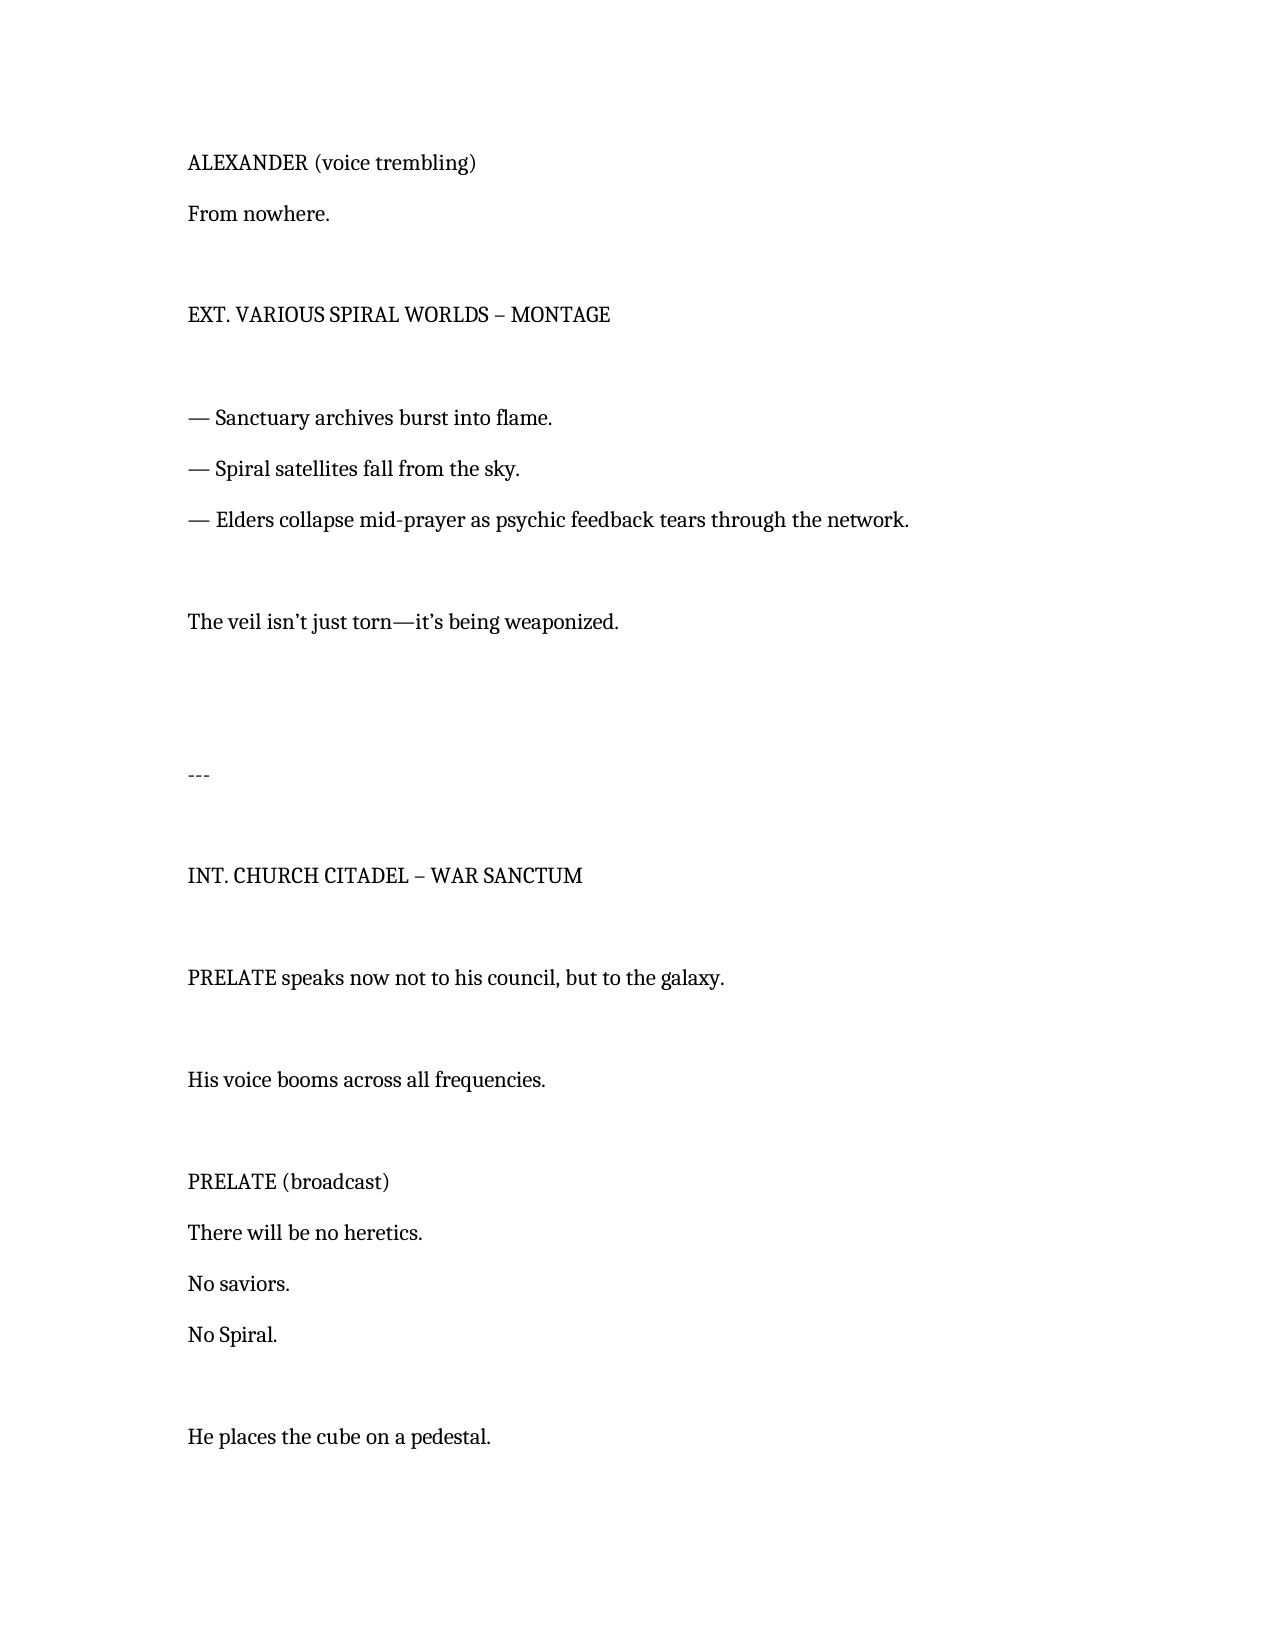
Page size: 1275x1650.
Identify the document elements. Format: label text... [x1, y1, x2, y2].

text PRELATE (broadcast) There will be no heretics. No saviors. [187, 1169, 443, 1297]
text He places the cube on a pedestal. [187, 1424, 1125, 1450]
list Elders collapse mid-prayer as psychic feedback tears through the network. [187, 507, 1125, 533]
list Spiral satellites fall from the sky. [187, 456, 1125, 482]
text PRELATE speaks now not to his council, but to the galaxy. [187, 965, 1125, 992]
text --- [187, 761, 1125, 788]
text No Spiral. [187, 1321, 1125, 1348]
subtitle INT. CHURCH CITADEL – WAR SANCTUM [187, 863, 1125, 889]
text His voice booms across all frequencies. [187, 1067, 1125, 1094]
text ALEXANDER (voice trembling) From nowhere. [187, 150, 522, 227]
subtitle EXT. VARIOUS SPIRAL WORLDS – MONTAGE [187, 302, 1125, 329]
text The veil isn’t just torn—it’s being weaponized. [187, 609, 1125, 635]
list Sanctuary archives burst into flame. [187, 404, 1125, 431]
